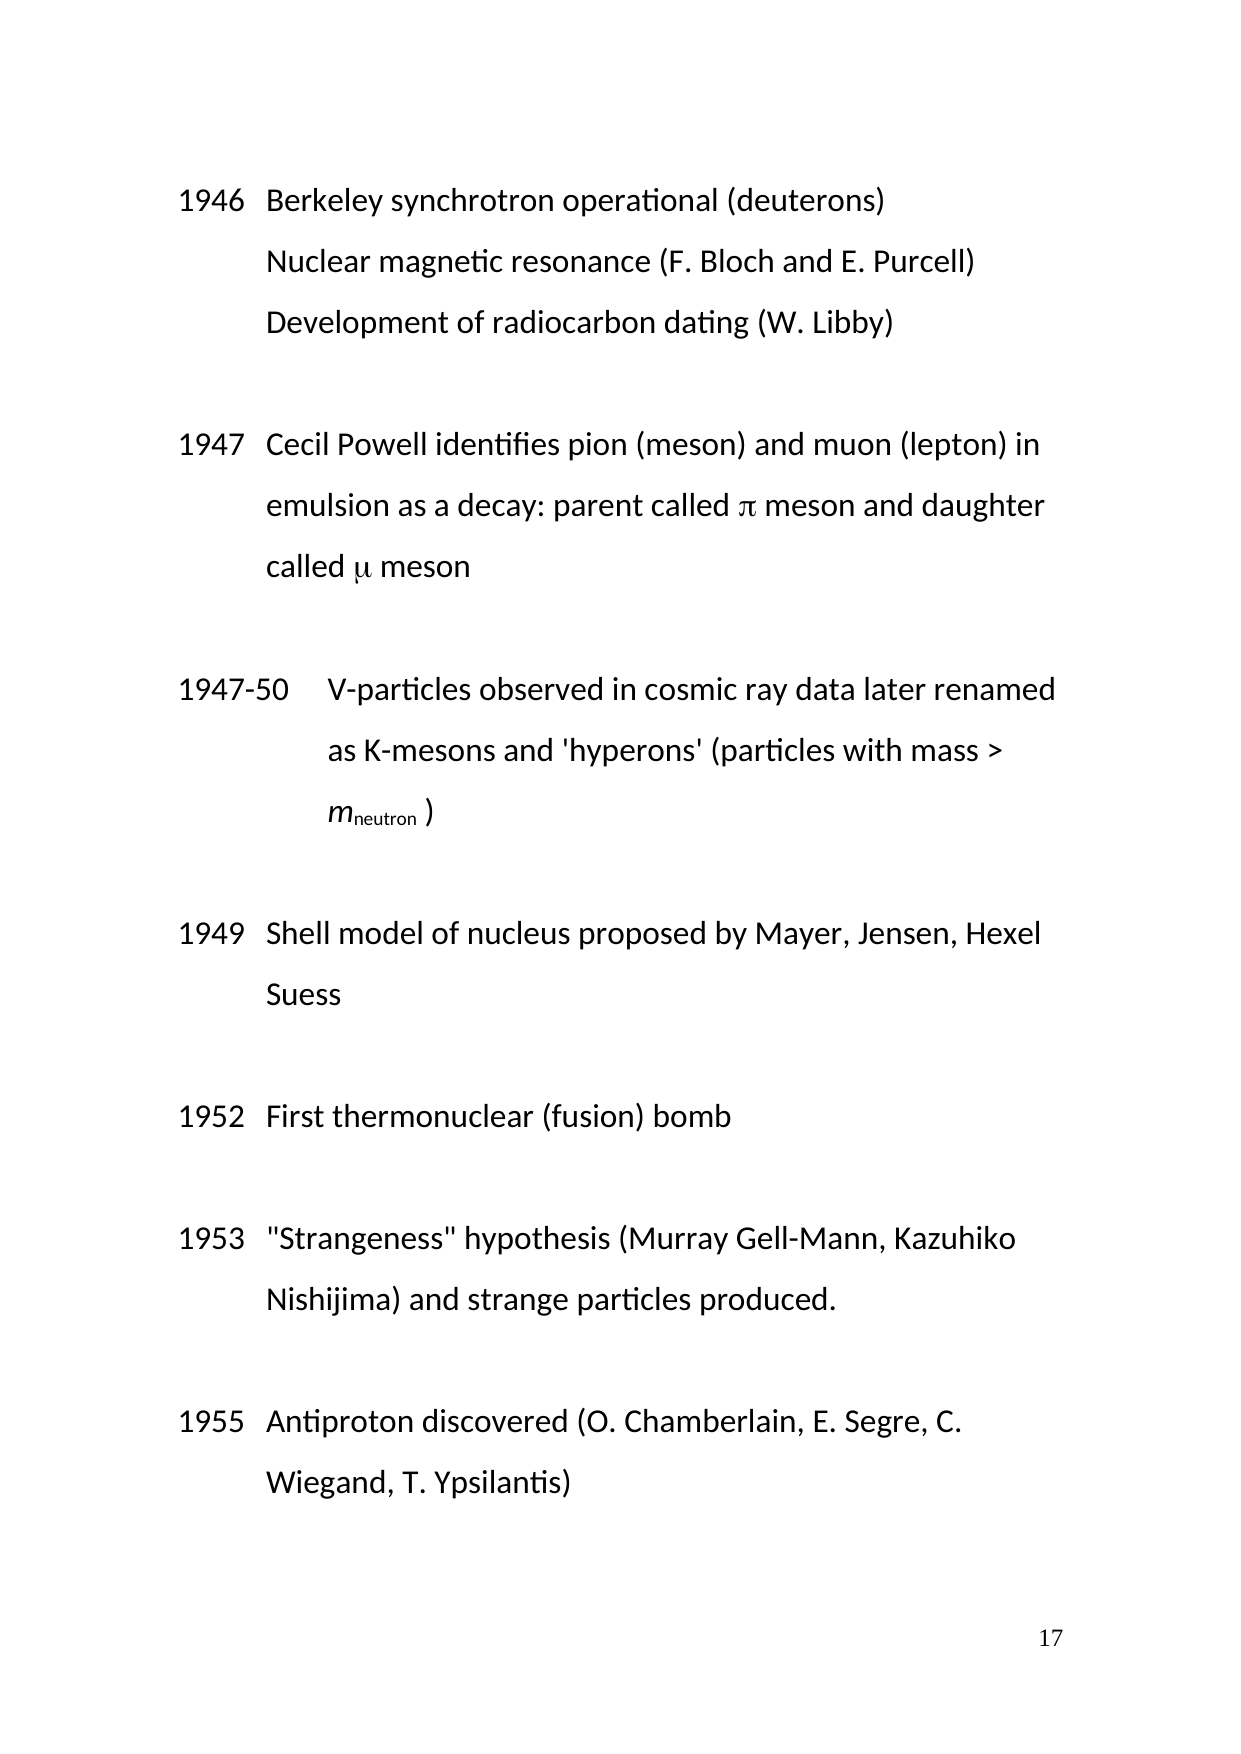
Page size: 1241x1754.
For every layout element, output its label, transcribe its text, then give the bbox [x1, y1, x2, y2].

text 1949 Shell model of nucleus proposed by Mayer, Jensen, Hexel Suess [177, 912, 1063, 1013]
text 1946 Berkeley synchrotron operational (deuterons) [177, 179, 1063, 220]
text 1952 First thermonuclear (fusion) bomb [177, 1095, 1063, 1136]
text 1955 Antiproton discovered (O. Chamberlain, E. Segre, C. Wiegand, T. Ypsilantis) [177, 1400, 1063, 1502]
text 1947 Cecil Powell identifies pion (meson) and muon (lepton) in emulsion as a decay: parent called meson and daughter called meson [177, 423, 1063, 586]
text Development of radiocarbon dating (W. Libby) [177, 301, 1063, 342]
text Nuclear magnetic resonance (F. Bloch and E. Purcell) [177, 240, 1063, 281]
text 1947-50 V-particles observed in cosmic ray data later renamed as K-mesons and 'hyperons' (particles with mass > mneutron ) [177, 667, 1063, 830]
text 1953 "Strangeness" hypothesis (Murray Gell-Mann, Kazuhiko Nishijima) and strange particles produced. [177, 1217, 1063, 1319]
